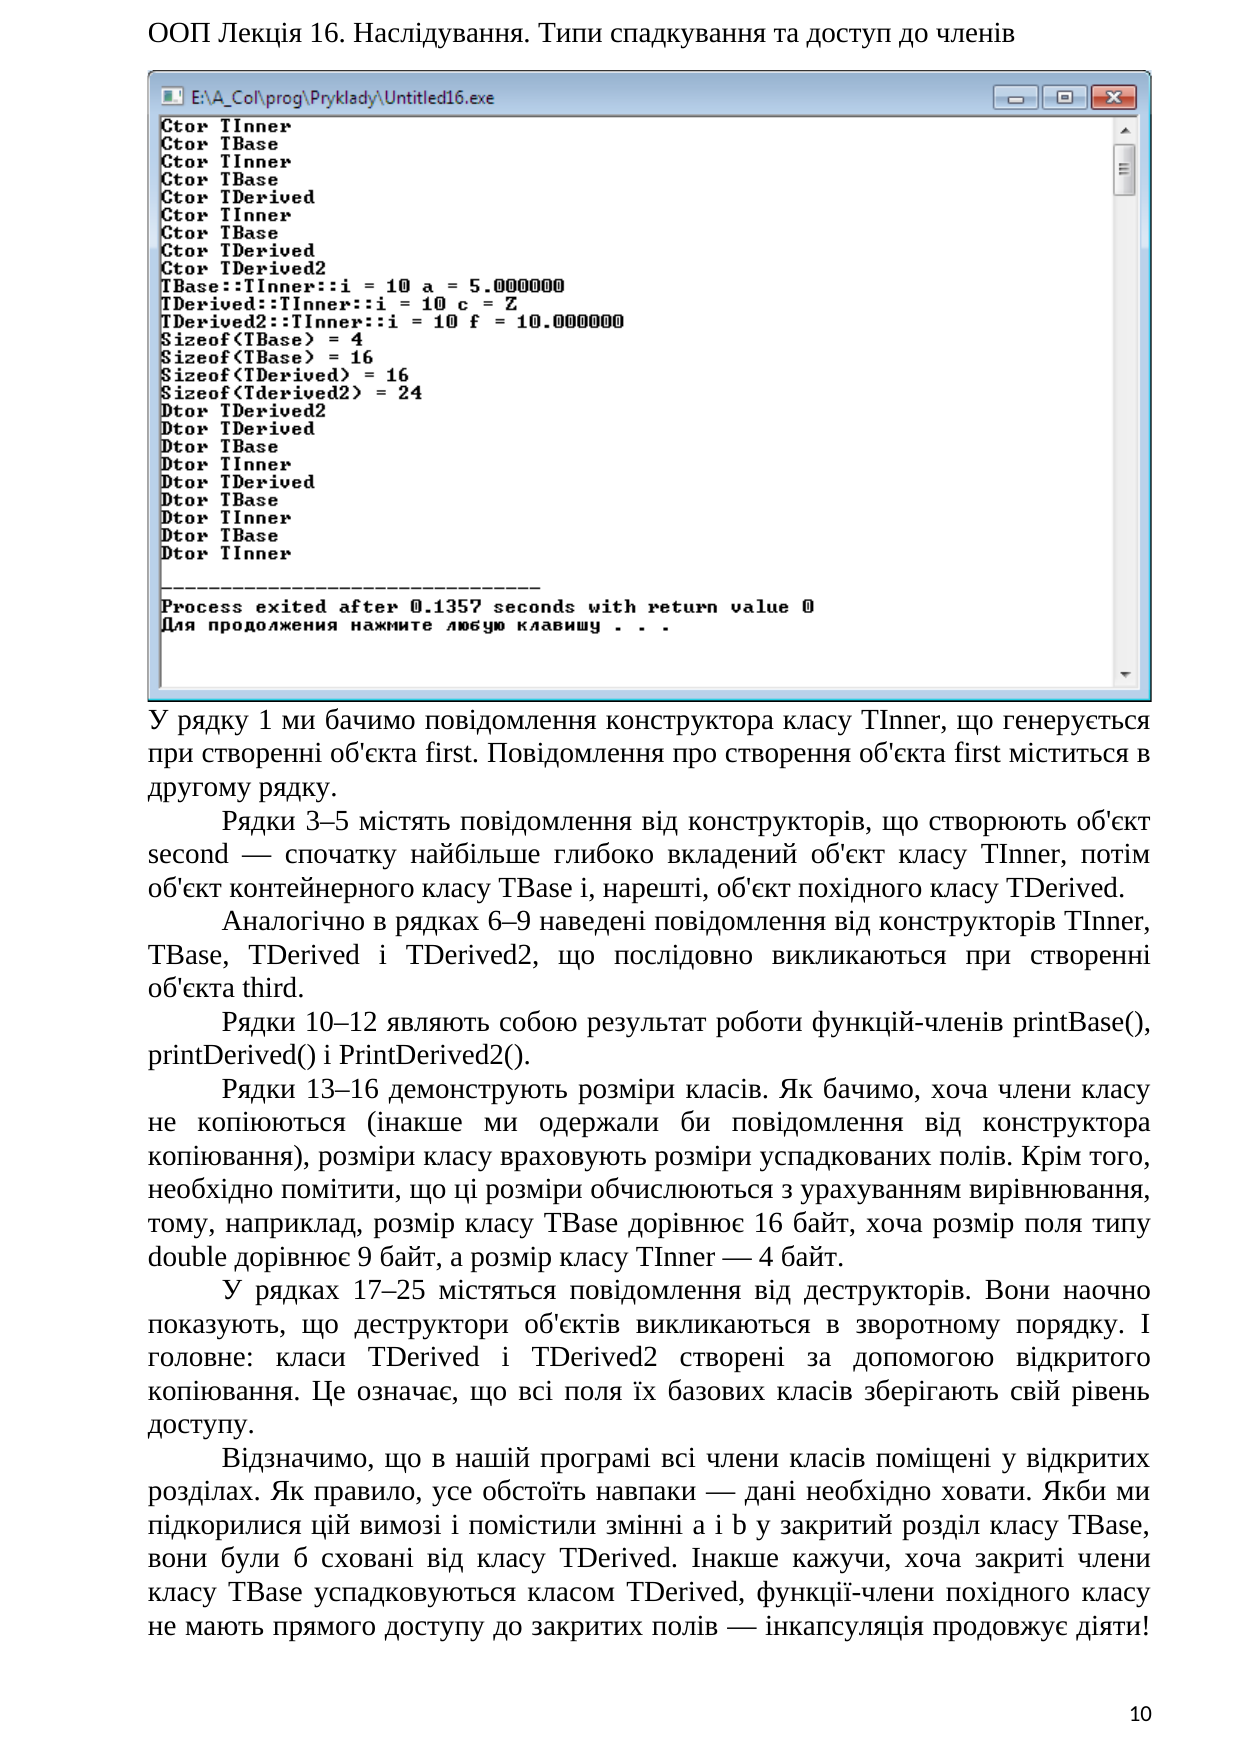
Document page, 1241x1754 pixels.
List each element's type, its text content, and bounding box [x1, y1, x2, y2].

text У рядку 1 ми бачимо повідомлення конструктора класу TInner, що генерується при створенні об'єкта first. Повідомлення про створення об'єкта first міститься в другому рядку. [148, 702, 1152, 803]
text Рядки 10–12 являють собою результат роботи функцій-членів printBase(), printDerived() і PrintDerived2(). [148, 1004, 1152, 1071]
text Рядки 13–16 демонструють розміри класів. Як бачимо, хоча члени класу не копіюються (інакше ми одержали би повідомлення від конструктора копіювання), розміри класу враховують розміри успадкованих полів. Крім того, необхідно помітити, що ці розміри обчислюються з урахуванням вирівнювання, тому, наприклад, розмір класу TBase дорівнює 16 байт, хоча розмір поля типу double дорівнює 9 байт, а розмір класу TInner — 4 байт. [148, 1071, 1152, 1272]
picture [147, 70, 1152, 702]
text Аналогічно в рядках 6–9 наведені повідомлення від конструкторів TInner, TBase, TDerived і TDerived2, що послідовно викликаються при створенні об'єкта third. [148, 903, 1152, 1004]
text У рядках 17–25 містяться повідомлення від деструкторів. Вони наочно показують, що деструктори об'єктів викликаються в зворотному порядку. І головне: класи TDerived і TDerived2 створені за допомогою відкритого копіювання. Це означає, що всі поля їх базових класів зберігають свій рівень доступу. [148, 1272, 1152, 1440]
text Рядки 3–5 містять повідомлення від конструкторів, що створюють об'єкт second — спочатку найбільше глибоко вкладений об'єкт класу TInner, потім об'єкт контейнерного класу TBase і, нарешті, об'єкт похідного класу TDerived. [148, 803, 1152, 903]
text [148, 1440, 1152, 1641]
